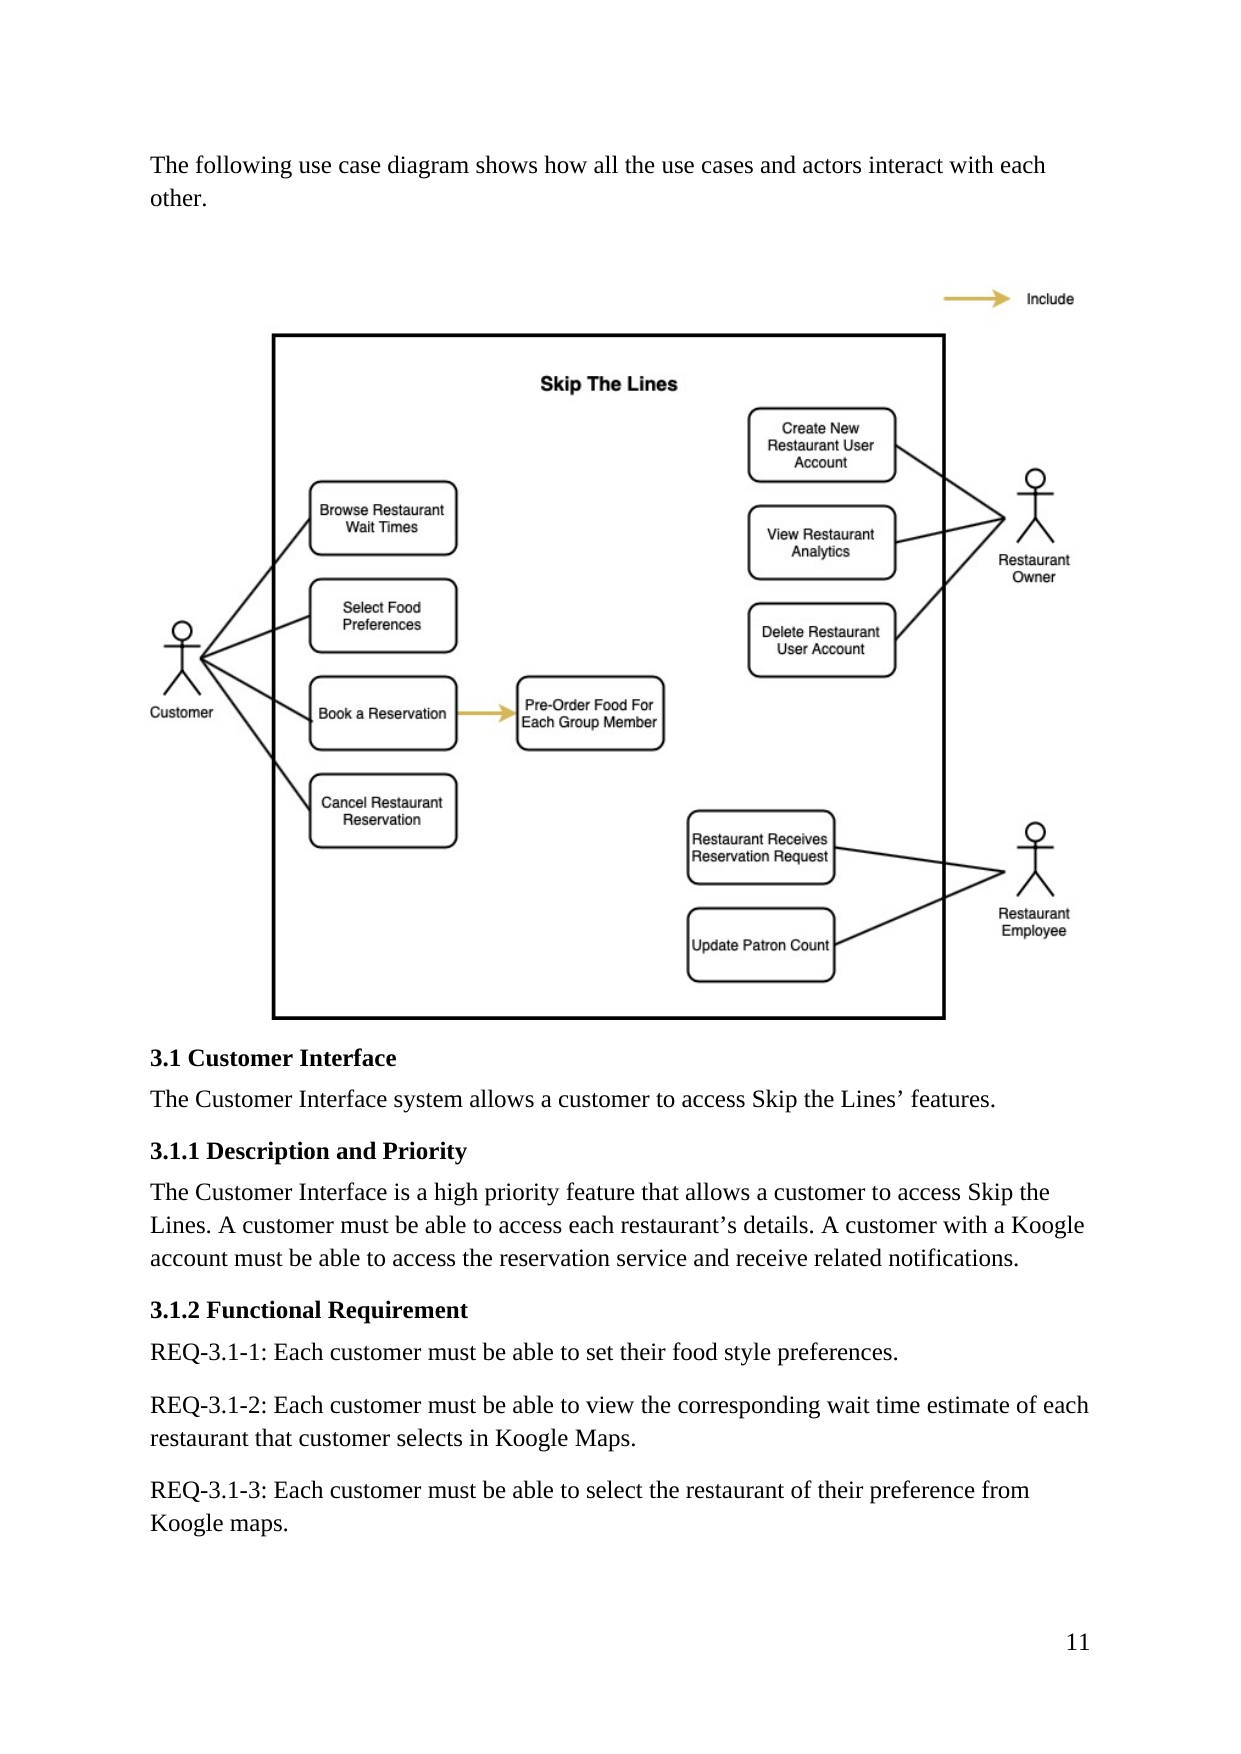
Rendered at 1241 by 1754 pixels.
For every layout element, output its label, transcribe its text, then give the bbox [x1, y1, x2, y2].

text The Customer Interface system allows a customer to access Skip the Lines’ features. [150, 1084, 1090, 1113]
text The following use case diagram shows how all the use cases and actors interact with each other. [150, 150, 1090, 212]
subtitle 3.1 Customer Interface [150, 1043, 1090, 1072]
text REQ-3.1-3: Each customer must be able to select the restaurant of their preference from Koogle maps. [150, 1475, 1090, 1537]
picture [150, 286, 1091, 1020]
subtitle 3.1.2 Functional Requirement [150, 1295, 1090, 1324]
text The Customer Interface is a high priority feature that allows a customer to access Skip the Lines. A customer must be able to access each restaurant’s details. A customer with a Koogle account must be able to access the reservation service and receive related notifications. [150, 1177, 1090, 1272]
text REQ-3.1-1: Each customer must be able to set their food style preferences. [150, 1337, 1090, 1365]
subtitle 3.1.1 Description and Priority [150, 1136, 1090, 1165]
text REQ-3.1-2: Each customer must be able to view the corresponding wait time estimate of each restaurant that customer selects in Koogle Maps. [150, 1390, 1090, 1452]
